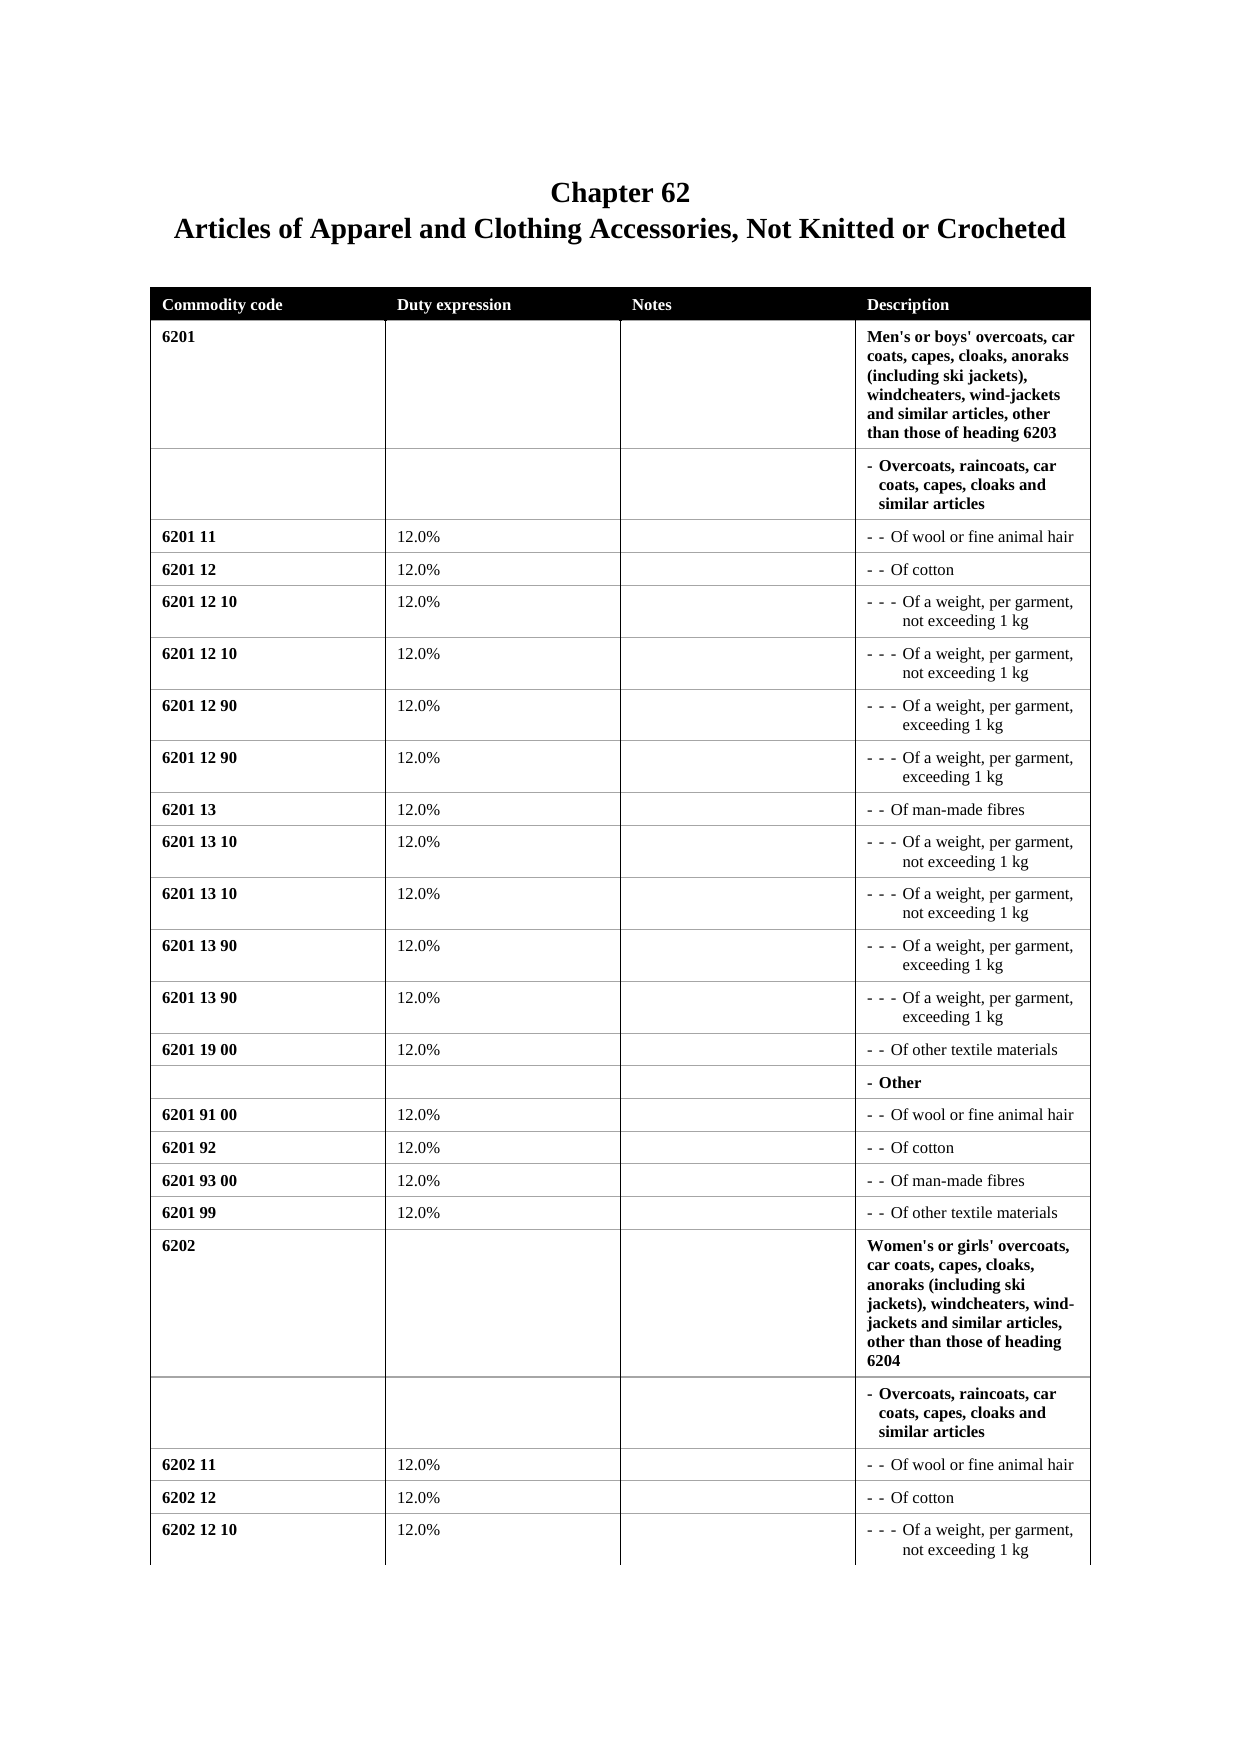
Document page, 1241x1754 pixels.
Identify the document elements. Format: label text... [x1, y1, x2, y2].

table_cell 12.0% [386, 1449, 620, 1480]
table_cell 6201 12 [151, 553, 385, 585]
subtitle Chapter 62 Articles of Apparel and Clothing Accessories, Not Knitted or Crocheted [150, 175, 1090, 245]
table_cell 6202 [151, 1230, 385, 1376]
table_cell 12.0% [386, 1197, 620, 1229]
table_header Duty expression [387, 288, 619, 320]
table_cell - - Of other textile materials [856, 1034, 1090, 1065]
table_cell - - Of wool or fine animal hair [856, 1099, 1090, 1131]
table_cell [621, 1132, 855, 1163]
table_cell [621, 1066, 855, 1098]
table_cell - - Of man-made fibres [856, 1164, 1090, 1196]
table_cell [621, 1514, 855, 1565]
table_cell [621, 586, 855, 637]
table_cell [386, 1378, 620, 1447]
table_cell 12.0% [386, 741, 620, 792]
table_cell - - Of cotton [856, 553, 1090, 585]
table_header Notes [622, 288, 856, 320]
table_cell [386, 321, 620, 448]
table_cell - Overcoats, raincoats, car coats, capes, cloaks and similar articles [856, 1378, 1090, 1447]
table_cell 12.0% [386, 1481, 620, 1513]
table_cell - - - Of a weight, per garment, not exceeding 1 kg [856, 638, 1090, 688]
table_cell 12.0% [386, 1514, 620, 1565]
table_cell 12.0% [386, 1132, 620, 1163]
table_cell 6201 91 00 [151, 1099, 385, 1131]
table_cell [621, 826, 855, 877]
table_header Description [856, 288, 1090, 320]
table_cell 6201 12 10 [151, 638, 385, 688]
table_cell 12.0% [386, 826, 620, 877]
table_cell 6201 13 [151, 793, 385, 825]
table_cell [621, 930, 855, 981]
table_cell [621, 1378, 855, 1447]
table_cell 12.0% [386, 586, 620, 637]
table_cell [621, 1481, 855, 1513]
table_cell 6202 12 [151, 1481, 385, 1513]
table_cell 6201 13 10 [151, 878, 385, 929]
table_cell [621, 1449, 855, 1480]
table_cell - Overcoats, raincoats, car coats, capes, cloaks and similar articles [856, 449, 1090, 519]
table_cell [621, 982, 855, 1032]
table_cell [386, 1230, 620, 1376]
table_cell Women's or girls' overcoats, car coats, capes, cloaks, anoraks (including ski jackets), windcheaters, wind-jackets and similar articles, other than those of heading 6204 [856, 1230, 1090, 1376]
table_cell 6201 99 [151, 1197, 385, 1229]
table_cell 6201 12 90 [151, 741, 385, 792]
table_cell [621, 321, 855, 448]
table_cell 12.0% [386, 1099, 620, 1131]
table_cell 12.0% [386, 1034, 620, 1065]
table_cell [621, 793, 855, 825]
table_cell 12.0% [386, 982, 620, 1032]
table_cell [621, 1164, 855, 1196]
table_cell - - - Of a weight, per garment, not exceeding 1 kg [856, 826, 1090, 877]
table_cell 6202 11 [151, 1449, 385, 1480]
table_cell [621, 1230, 855, 1376]
table_cell Men's or boys' overcoats, car coats, capes, cloaks, anoraks (including ski jackets), windcheaters, wind-jackets and similar articles, other than those of heading 6203 [856, 321, 1090, 448]
table_cell [151, 449, 385, 519]
table_cell - - Of man-made fibres [856, 793, 1090, 825]
table_cell - - Of other textile materials [856, 1197, 1090, 1229]
table_cell - - - Of a weight, per garment, not exceeding 1 kg [856, 878, 1090, 929]
table_cell [621, 1099, 855, 1131]
table_cell [621, 553, 855, 585]
table_cell [151, 1066, 385, 1098]
table_cell [386, 1066, 620, 1098]
table_cell 6201 11 [151, 520, 385, 552]
table_cell 12.0% [386, 690, 620, 740]
table_cell 12.0% [386, 638, 620, 688]
table_cell 12.0% [386, 793, 620, 825]
table_cell - - Of cotton [856, 1481, 1090, 1513]
table_cell 6201 13 90 [151, 982, 385, 1032]
table_cell 6201 92 [151, 1132, 385, 1163]
table_header Commodity code [151, 288, 384, 320]
table_cell 12.0% [386, 553, 620, 585]
table_cell [621, 520, 855, 552]
table_cell 6201 13 10 [151, 826, 385, 877]
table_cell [856, 1514, 1090, 1565]
table_cell [386, 449, 620, 519]
table_cell 12.0% [386, 1164, 620, 1196]
table_cell [621, 638, 855, 688]
table_cell - - Of wool or fine animal hair [856, 520, 1090, 552]
table_cell - - - Of a weight, per garment, exceeding 1 kg [856, 982, 1090, 1032]
table_cell [621, 690, 855, 740]
table_cell - - - Of a weight, per garment, exceeding 1 kg [856, 741, 1090, 792]
table_cell 6202 12 10 [151, 1514, 385, 1565]
table_cell 12.0% [386, 520, 620, 552]
table_cell 12.0% [386, 878, 620, 929]
table_cell 12.0% [386, 930, 620, 981]
table_cell [621, 1197, 855, 1229]
table_cell [621, 1034, 855, 1065]
table_cell [621, 449, 855, 519]
table_cell [621, 741, 855, 792]
table_cell [621, 878, 855, 929]
table_cell - - - Of a weight, per garment, exceeding 1 kg [856, 930, 1090, 981]
table_cell - - Of wool or fine animal hair [856, 1449, 1090, 1480]
table_cell 6201 12 90 [151, 690, 385, 740]
table_cell 6201 [151, 321, 385, 448]
table_cell [151, 1378, 385, 1447]
table_cell 6201 13 90 [151, 930, 385, 981]
table_cell 6201 93 00 [151, 1164, 385, 1196]
table_cell - - - Of a weight, per garment, not exceeding 1 kg [856, 586, 1090, 637]
table_cell - - Of cotton [856, 1132, 1090, 1163]
table_cell 6201 19 00 [151, 1034, 385, 1065]
table_cell 6201 12 10 [151, 586, 385, 637]
table_cell - Other [856, 1066, 1090, 1098]
table_cell - - - Of a weight, per garment, exceeding 1 kg [856, 690, 1090, 740]
